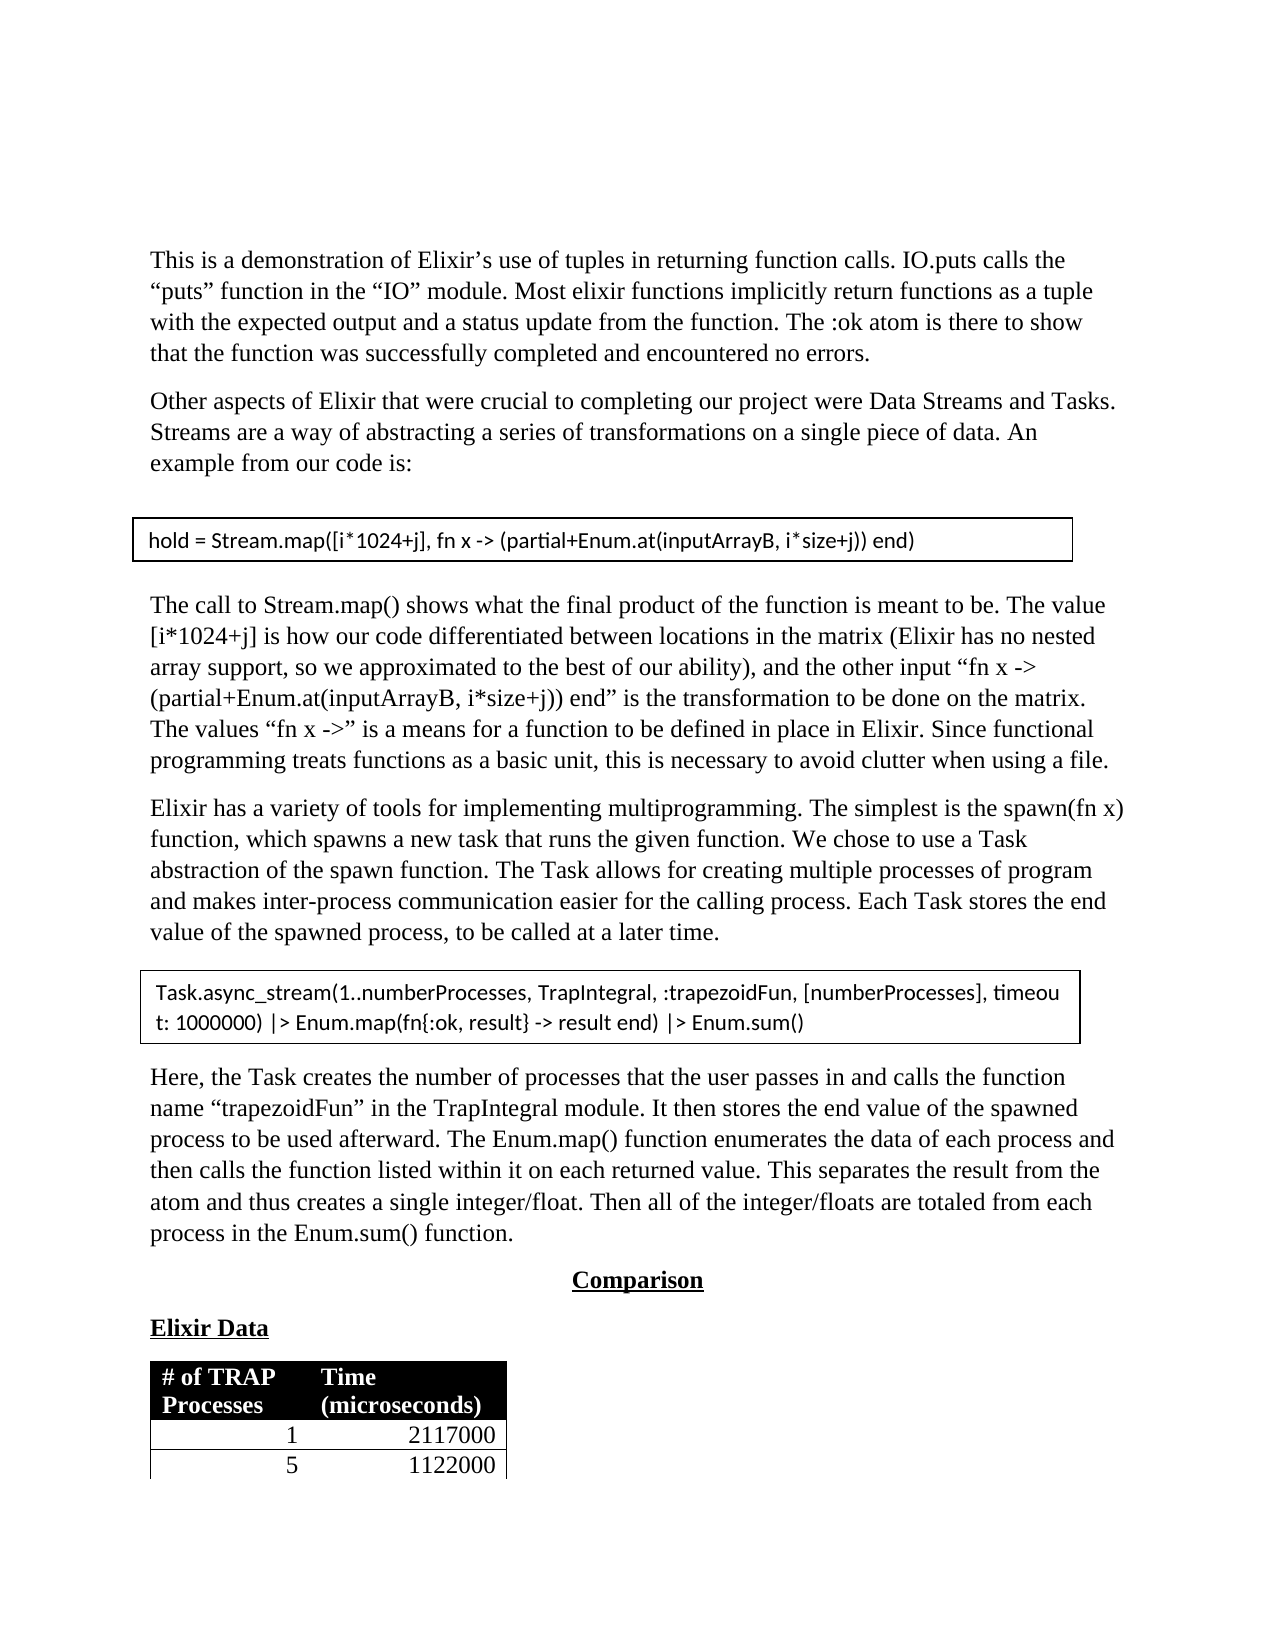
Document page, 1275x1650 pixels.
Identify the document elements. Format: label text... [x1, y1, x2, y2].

text Other aspects of Elixir that were crucial to completing our project were Data Streams and Tasks. Streams are a way of abstracting a series of transformations on a single piece of data. An example from our code is: [150, 386, 1125, 477]
text The call to Stream.map() shows what the final product of the function is meant to be. The value [i*1024+j] is how our code differentiated between locations in the matrix (Elixir has no nested array support, so we approximated to the best of our ability), and the other input “fn x -> (partial+Enum.at(inputArrayB, i*size+j)) end” is the transformation to be done on the matrix. The values “fn x ->” is a means for a function to be defined in place in Elixir. Since functional programming treats functions as a basic unit, this is necessary to avoid clutter when using a file. [150, 496, 1125, 774]
table_cell 1122000 [309, 1450, 506, 1479]
table_cell 1 [151, 1420, 309, 1449]
table_cell 2117000 [309, 1420, 506, 1449]
text This is a demonstration of Elixir’s use of tuples in returning function calls. IO.puts calls the “puts” function in the “IO” module. Most elixir functions implicitly return functions as a tuple with the expected output and a status update from the function. The :ok atom is there to show that the function was successfully completed and encountered no errors. [150, 245, 1125, 367]
text Elixir has a variety of tools for implementing multiprogramming. The simplest is the spawn(fn x) function, which spawns a new task that runs the given function. We chose to use a Task abstraction of the spawn function. The Task allows for creating multiple processes of program and makes inter-process communication easier for the calling process. Each Task stores the end value of the spawned process, to be called at a later time. [150, 793, 1125, 946]
table_cell 5 [151, 1450, 309, 1479]
text Here, the Task creates the number of processes that the user passes in and calls the function name “trapezoidFun” in the TrapIntegral module. It then stores the end value of the spawned process to be used afterward. The Enum.map() function enumerates the data of each process and then calls the function listed within it on each returned value. This separates the result from the atom and thus creates a single integer/float. Then all of the integer/floats are totaled from each process in the Enum.sum() function. [150, 965, 1125, 1246]
text Elixir Data [150, 1313, 1125, 1342]
table_header Time (microseconds) [309, 1362, 506, 1419]
table_header # of TRAP Processes [151, 1362, 309, 1419]
text Comparison [150, 1265, 1125, 1294]
